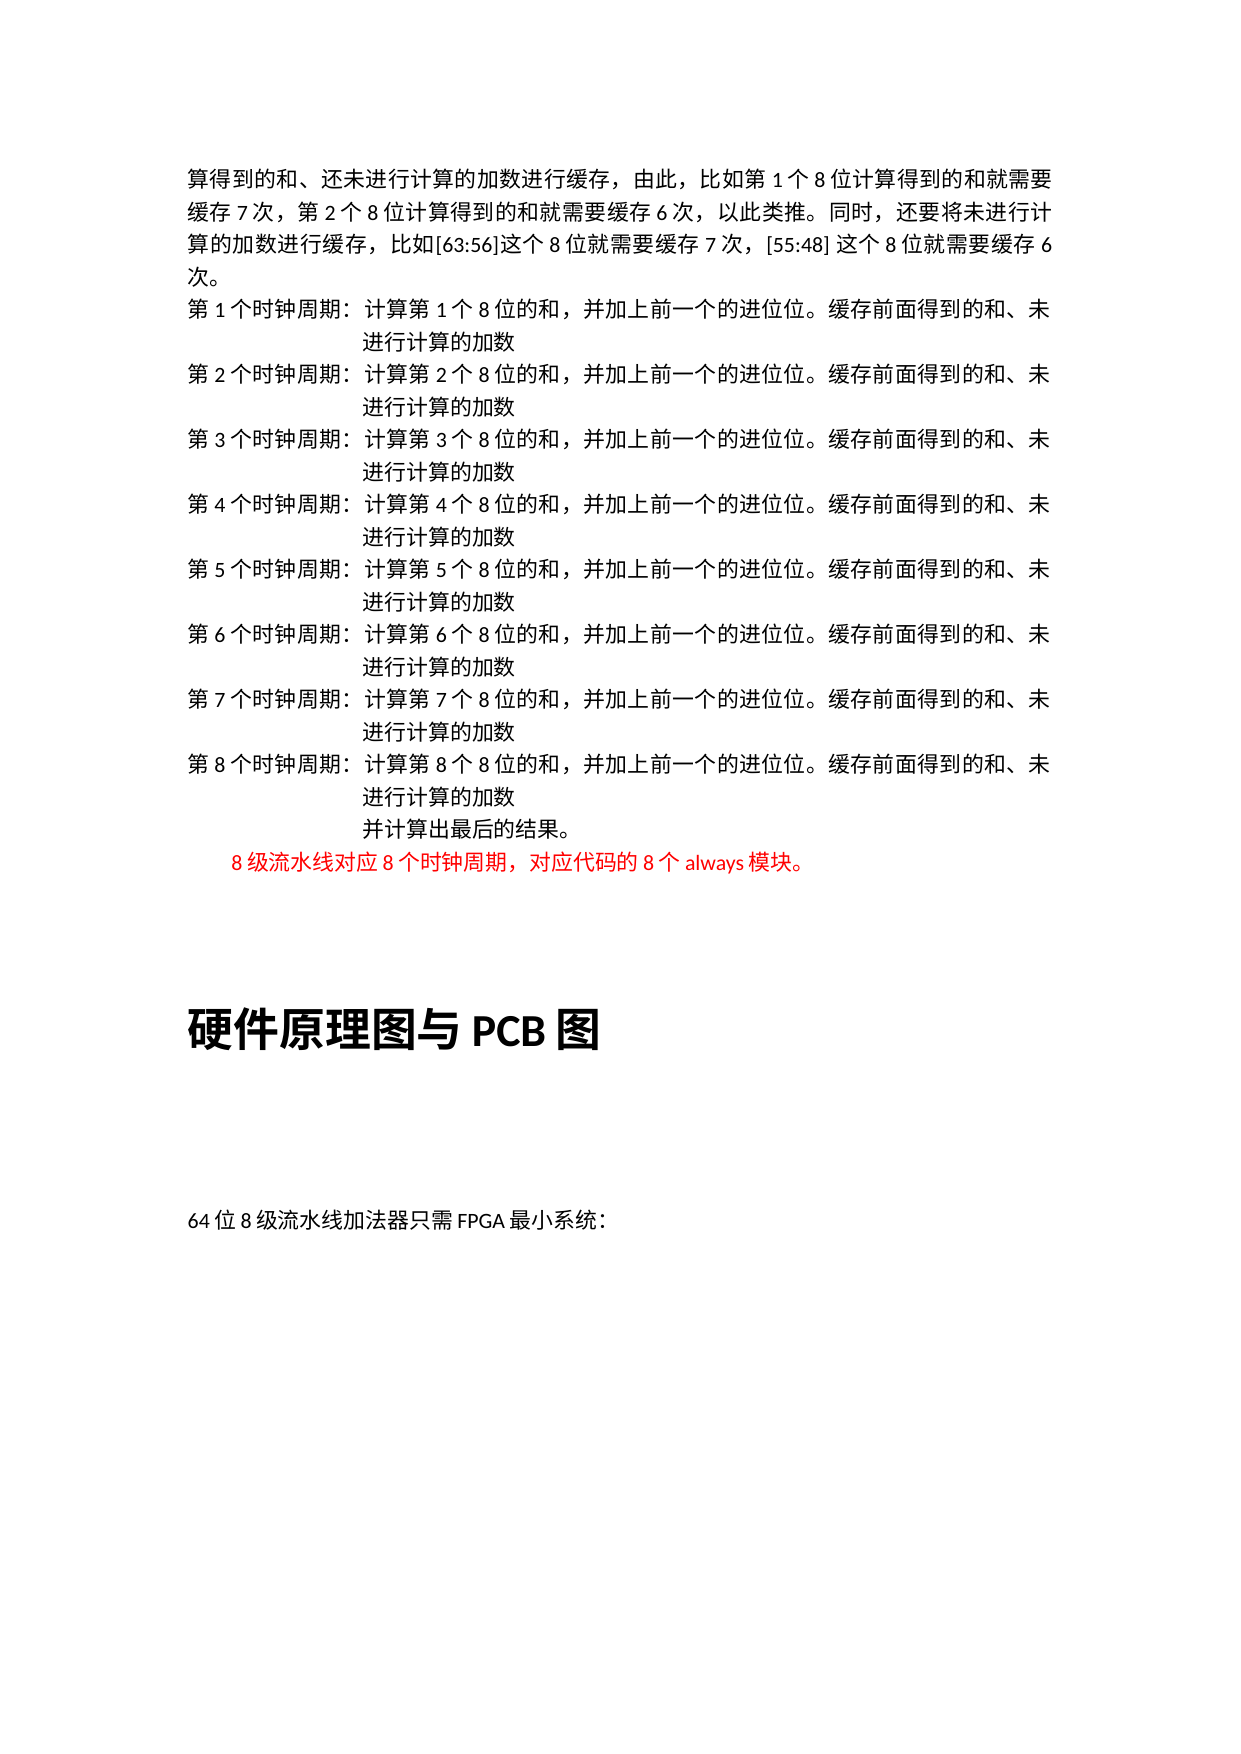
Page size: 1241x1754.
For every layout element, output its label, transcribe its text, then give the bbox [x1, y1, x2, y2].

text 64位8级流水线加法器只需FPGA最小系统： [187, 1203, 1053, 1235]
text 第6个时钟周期：计算第6个8位的和，并加上前一个的进位位。缓存前面得到的和、未进行计算的加数 [187, 617, 1053, 682]
text 第4个时钟周期：计算第4个8位的和，并加上前一个的进位位。缓存前面得到的和、未进行计算的加数 [187, 487, 1053, 552]
text 第8个时钟周期：计算第8个8位的和，并加上前一个的进位位。缓存前面得到的和、未进行计算的加数 [187, 747, 1053, 812]
text 8级流水线对应8个时钟周期，对应代码的8个always模块。 [187, 844, 1053, 877]
subtitle 硬件原理图与PCB图 [187, 977, 1053, 1075]
text 第1个时钟周期：计算第1个8位的和，并加上前一个的进位位。缓存前面得到的和、未进行计算的加数 [187, 292, 1053, 357]
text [187, 162, 1053, 292]
text 第3个时钟周期：计算第3个8位的和，并加上前一个的进位位。缓存前面得到的和、未进行计算的加数 [187, 422, 1053, 487]
text 第2个时钟周期：计算第2个8位的和，并加上前一个的进位位。缓存前面得到的和、未进行计算的加数 [187, 357, 1053, 422]
text 第5个时钟周期：计算第5个8位的和，并加上前一个的进位位。缓存前面得到的和、未进行计算的加数 [187, 552, 1053, 617]
text 第7个时钟周期：计算第7个8位的和，并加上前一个的进位位。缓存前面得到的和、未进行计算的加数 [187, 682, 1053, 747]
text 并计算出最后的结果。 [187, 812, 1053, 844]
